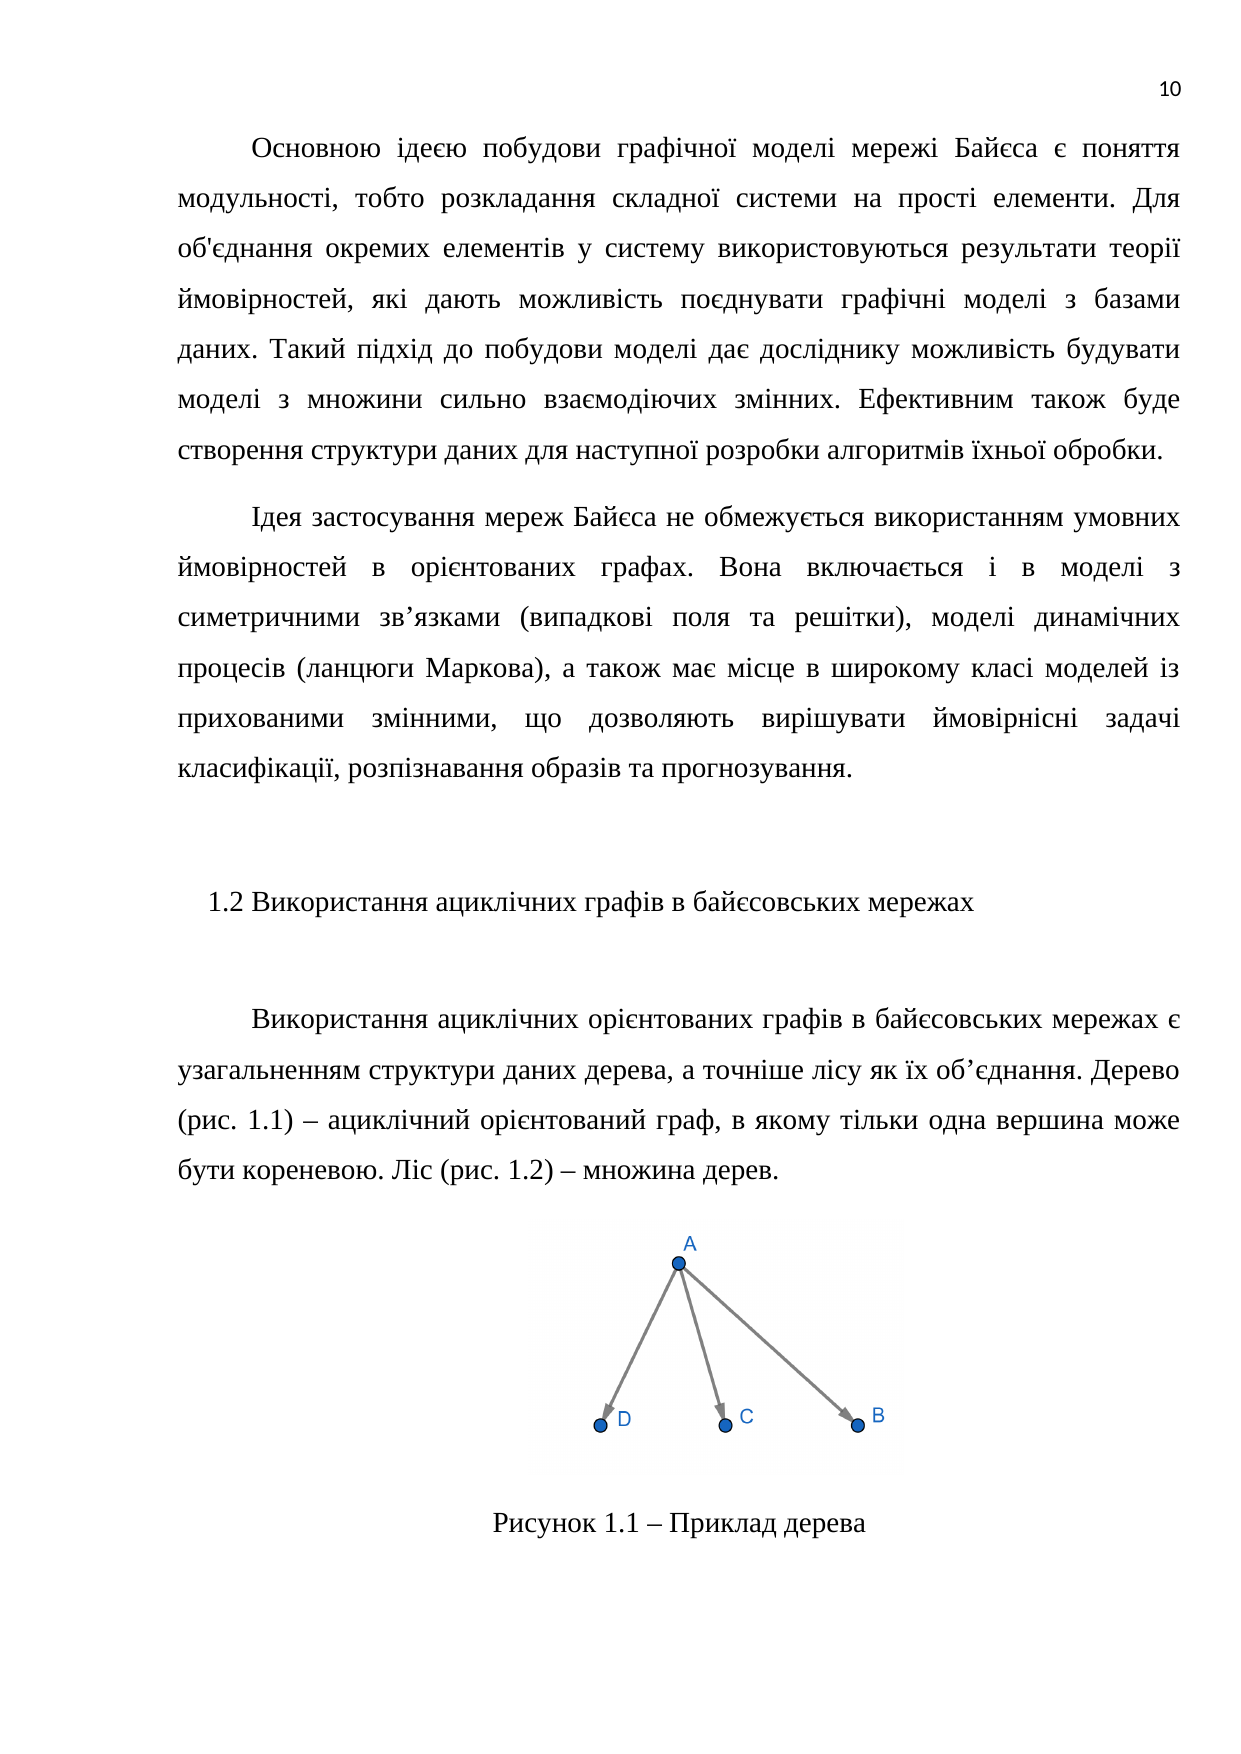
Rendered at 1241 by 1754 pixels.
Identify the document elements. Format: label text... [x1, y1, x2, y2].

subtitle Використання ациклічних графів в байєсовських мережах [177, 884, 1181, 918]
text Ідея застосування мереж Байєса не обмежується використанням умовних ймовірностей в орієнтованих графах. Вона включається і в моделі з симетричними зв’язками (випадкові поля та решітки), моделі динамічних процесів (ланцюги Маркова), а також має місце в широкому класі моделей із прихованими змінними, що дозволяють вирішувати ймовірнісні задачі класифікації, розпізнавання образів та прогнозування. [177, 499, 1181, 784]
text Використання ациклічних орієнтованих графів в байєсовських мережах є узагальненням структури даних дерева, а точніше лісу як їх об’єднання. Дерево (рис. 1.1) – ациклічний орієнтований граф, в якому тільки одна вершина може бути кореневою. Ліс (рис. 1.2) – множина дерев. [177, 1002, 1181, 1186]
text Основною ідеєю побудови графічної моделі мережі Байєса є поняття модульності, тобто розкладання складної системи на прості елементи. Для об'єднання окремих елементів у систему використовуються результати теорії ймовірностей, які дають можливість поєднувати графічні моделі з базами даних. Такий підхід до побудови моделі дає досліднику можливість будувати моделі з множини сильно взаємодіючих змінних. Ефективним також буде створення структури даних для наступної розробки алгоритмів їхньої обробки. [177, 130, 1181, 465]
picture [528, 1219, 904, 1475]
text Рисунок 1.1 – Приклад дерева [177, 1505, 1181, 1538]
